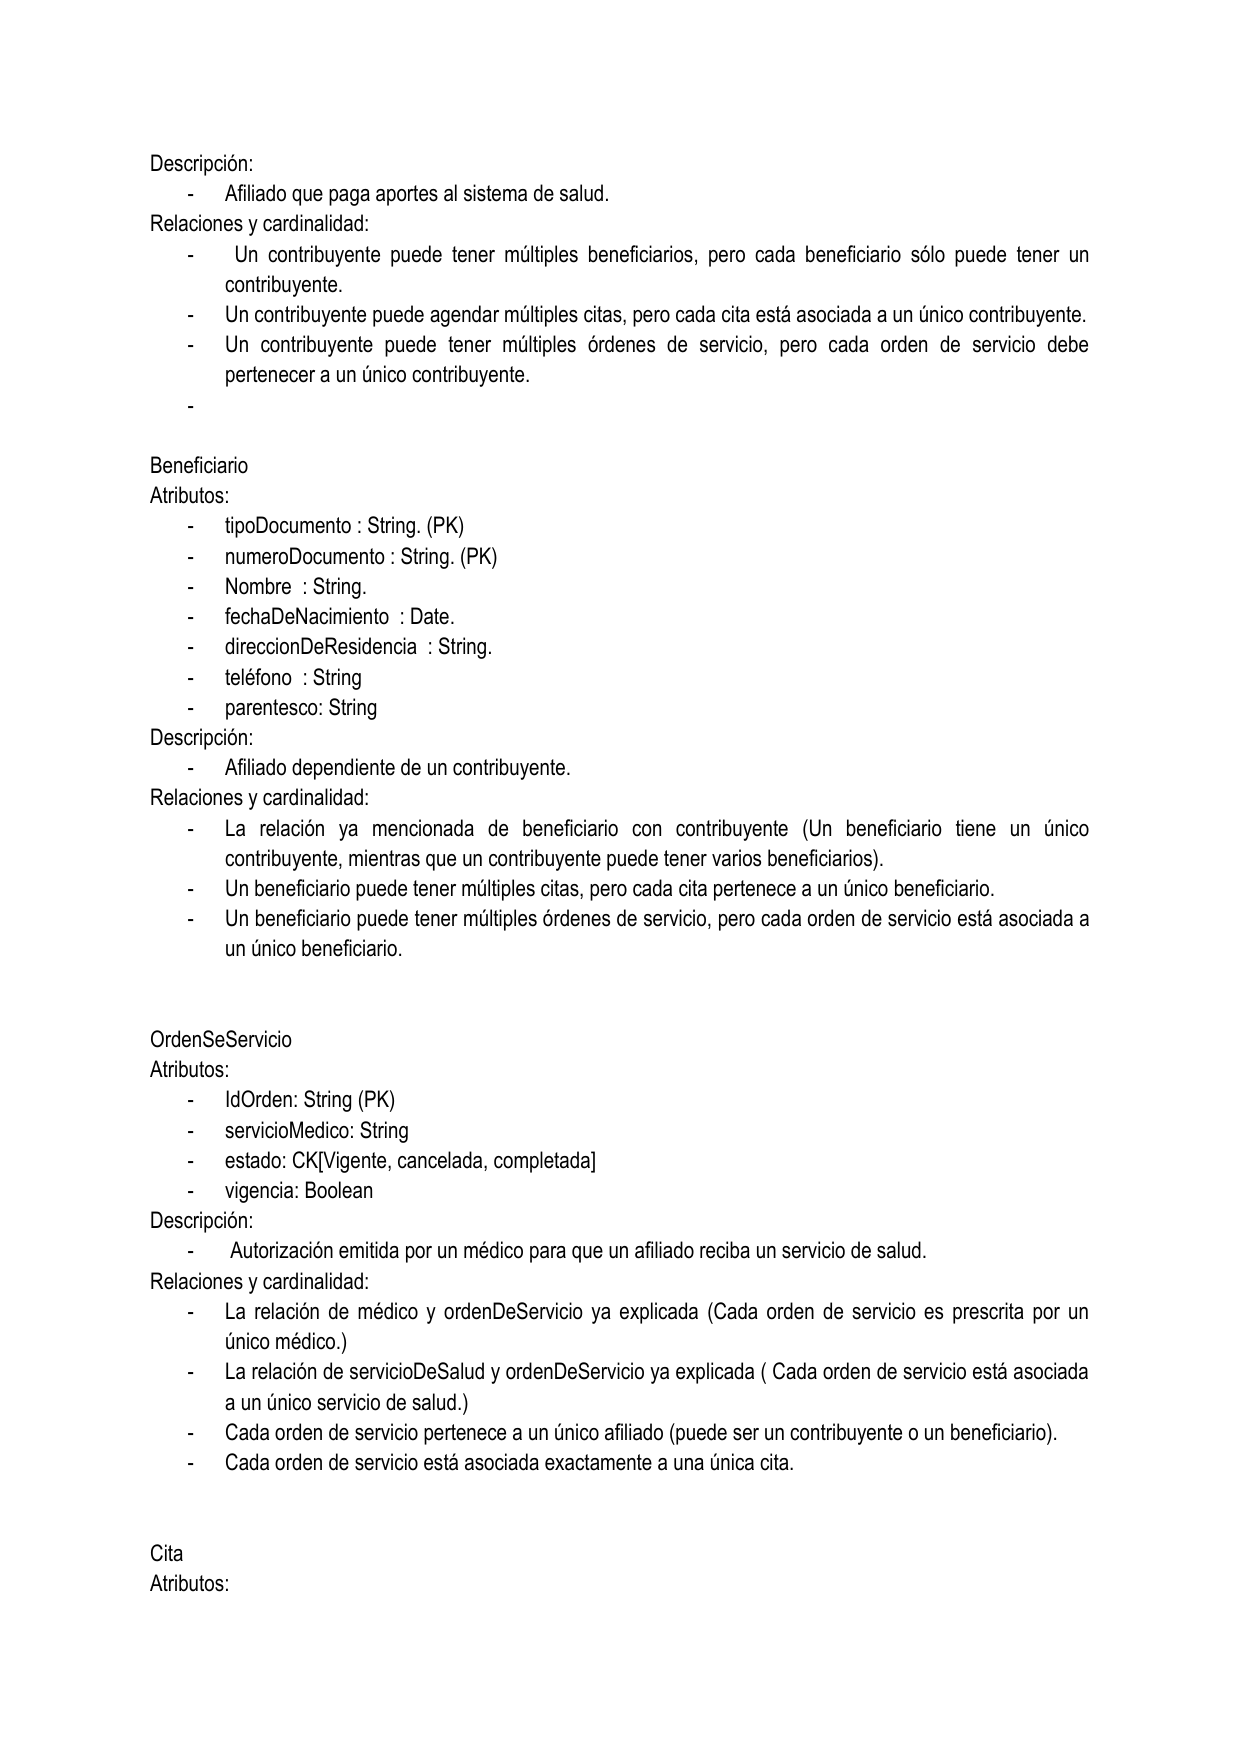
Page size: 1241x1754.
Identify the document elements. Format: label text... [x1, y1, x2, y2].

list Un beneficiario puede tener múltiples citas, pero cada cita pertenece a un único beneficiario. [187, 875, 1090, 901]
text Relaciones y cardinalidad: [150, 1268, 1090, 1294]
list vigencia: Boolean [187, 1177, 1090, 1203]
list parentesco: String [187, 694, 1090, 720]
text Relaciones y cardinalidad: [150, 784, 1090, 811]
list direccionDeResidencia : String. [187, 633, 1090, 660]
list servicioMedico: String [187, 1117, 1090, 1143]
text Atributos: [150, 1056, 1090, 1083]
list numeroDocumento : String. (PK) [187, 543, 1090, 569]
text Beneficiario [150, 452, 1090, 478]
list Afiliado dependiente de un contribuyente. [187, 754, 1090, 781]
list estado: CK[Vigente, cancelada, completada] [187, 1147, 1090, 1173]
list La relación de servicioDeSalud y ordenDeServicio ya explicada ( Cada orden de servicio está asociada a un único servicio de salud.) [187, 1358, 1090, 1415]
list La relación de médico y ordenDeServicio ya explicada (Cada orden de servicio es prescrita por un único médico.) [187, 1298, 1090, 1354]
list Cada orden de servicio pertenece a un único afiliado (puede ser un contribuyente o un beneficiario). [187, 1419, 1090, 1445]
list Un contribuyente puede tener múltiples órdenes de servicio, pero cada orden de servicio debe pertenecer a un único contribuyente. [187, 331, 1090, 388]
list Un contribuyente puede tener múltiples beneficiarios, pero cada beneficiario sólo puede tener un contribuyente. [187, 241, 1090, 297]
text Atributos: [150, 482, 1090, 509]
text OrdenSeServicio [150, 1026, 1090, 1052]
list IdOrden: String (PK) [187, 1086, 1090, 1113]
list fechaDeNacimiento : Date. [187, 603, 1090, 629]
text Descripción: [150, 1207, 1090, 1234]
list tipoDocumento : String. (PK) [187, 512, 1090, 539]
list Un beneficiario puede tener múltiples órdenes de servicio, pero cada orden de servicio está asociada a un único beneficiario. [187, 905, 1090, 962]
list Un contribuyente puede agendar múltiples citas, pero cada cita está asociada a un único contribuyente. [187, 301, 1090, 327]
text Relaciones y cardinalidad: [150, 210, 1090, 237]
list La relación ya mencionada de beneficiario con contribuyente (Un beneficiario tiene un único contribuyente, mientras que un contribuyente puede tener varios beneficiarios). [187, 814, 1090, 871]
list teléfono : String [187, 663, 1090, 690]
list Autorización emitida por un médico para que un afiliado reciba un servicio de salud. [187, 1237, 1090, 1264]
list Nombre : String. [187, 573, 1090, 599]
list Cada orden de servicio está asociada exactamente a una única cita. [187, 1449, 1090, 1475]
text Descripción: [150, 724, 1090, 750]
text Cita [150, 1539, 1090, 1566]
text Atributos: [150, 1570, 1090, 1596]
text Descripción: [150, 150, 1090, 176]
list Afiliado que paga aportes al sistema de salud. [187, 180, 1090, 207]
